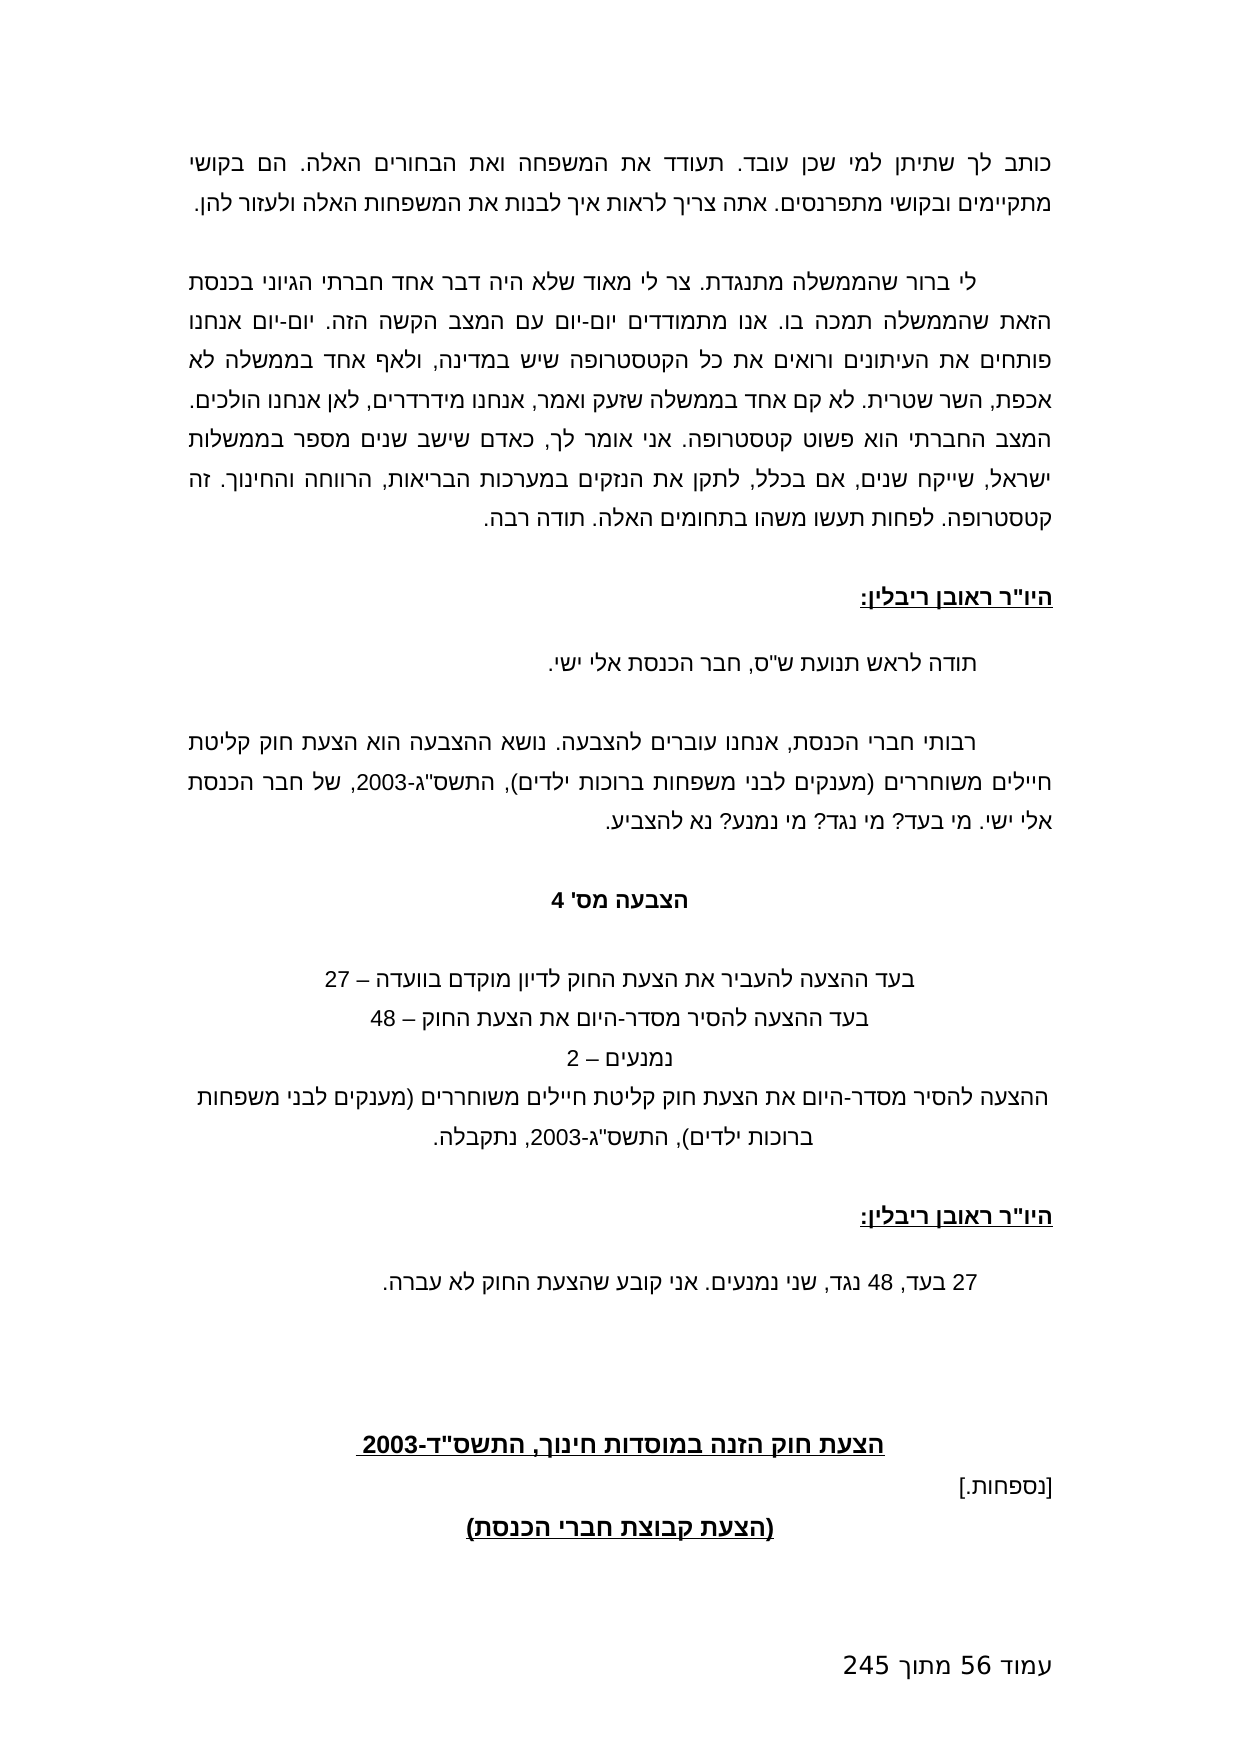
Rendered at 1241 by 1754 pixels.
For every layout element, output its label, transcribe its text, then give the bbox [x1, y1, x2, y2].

text (הצעת קבוצת חברי הכנסת) [187, 1513, 1053, 1542]
text הצעת חוק הזנה במוסדות חינוך, התשס"ד-2003 [187, 1430, 1053, 1459]
text רבותי חברי הכנסת, אנחנו עוברים להצבעה. נושא ההצבעה הוא הצעת חוק קליטת חיילים משוחררים (מענקים לבני משפחות ברוכות ילדים), התשס"ג-2003, של חבר הכנסת אלי ישי. מי בעד? מי נגד? מי נמנע? נא להצביע. [187, 729, 1053, 834]
text היו"ר ראובן ריבלין: [187, 1203, 1053, 1229]
text נמנעים – 2 [187, 1045, 1053, 1071]
text היו"ר ראובן ריבלין: [187, 584, 1053, 611]
text ההצעה להסיר מסדר-היום את הצעת חוק קליטת חיילים משוחררים (מענקים לבני משפחות ברוכות ילדים), התשס"ג-2003, נתקבלה. [187, 1084, 1053, 1150]
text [187, 150, 1053, 216]
text בעד ההצעה להעביר את הצעת החוק לדיון מוקדם בוועדה – 27 [187, 966, 1053, 992]
text [נספחות.] [187, 1473, 1053, 1500]
text תודה לראש תנועת ש"ס, חבר הכנסת אלי ישי. [187, 650, 1053, 676]
text בעד ההצעה להסיר מסדר-היום את הצעת החוק – 48 [187, 1005, 1053, 1032]
text לי ברור שהממשלה מתנגדת. צר לי מאוד שלא היה דבר אחד חברתי הגיוני בכנסת הזאת שהממשלה תמכה בו. אנו מתמודדים יום-יום עם המצב הקשה הזה. יום-יום אנחנו פותחים את העיתונים ורואים את כל הקטסטרופה שיש במדינה, ולאף אחד בממשלה לא אכפת, השר שטרית. לא קם אחד בממשלה שזעק ואמר, אנחנו מידרדרים, לאן אנחנו הולכים. המצב החברתי הוא פשוט קטסטרופה. אני אומר לך, כאדם שישב שנים מספר בממשלות ישראל, שייקח שנים, אם בכלל, לתקן את הנזקים במערכות הבריאות, הרווחה והחינוך. זה קטסטרופה. לפחות תעשו משהו בתחומים האלה. תודה רבה. [187, 268, 1053, 532]
text 27 בעד, 48 נגד, שני נמנעים. אני קובע שהצעת החוק לא עברה. [187, 1269, 1053, 1295]
text הצבעה מס' 4 [187, 887, 1053, 913]
